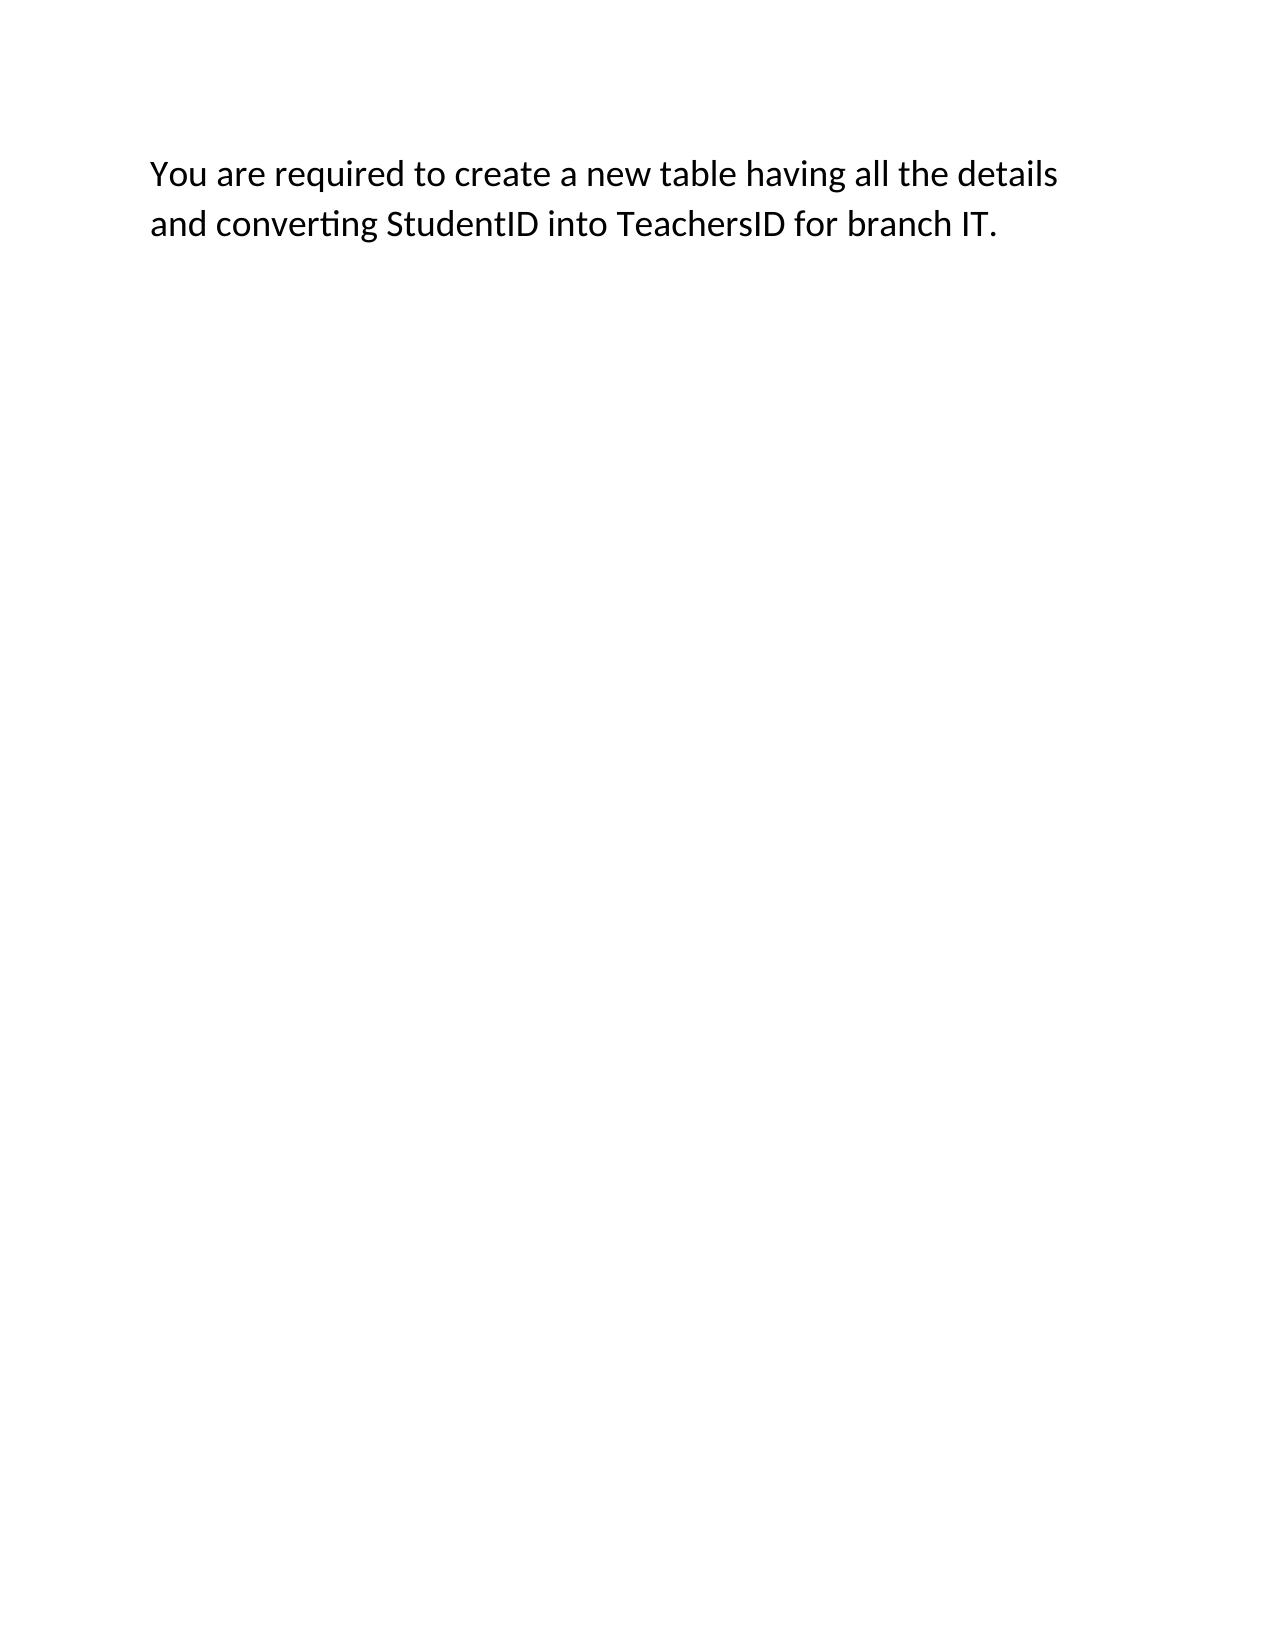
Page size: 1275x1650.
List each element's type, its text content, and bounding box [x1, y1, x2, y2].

text You are required to create a new table having all the details and converting StudentID into TeachersID for branch IT. [150, 150, 1125, 245]
